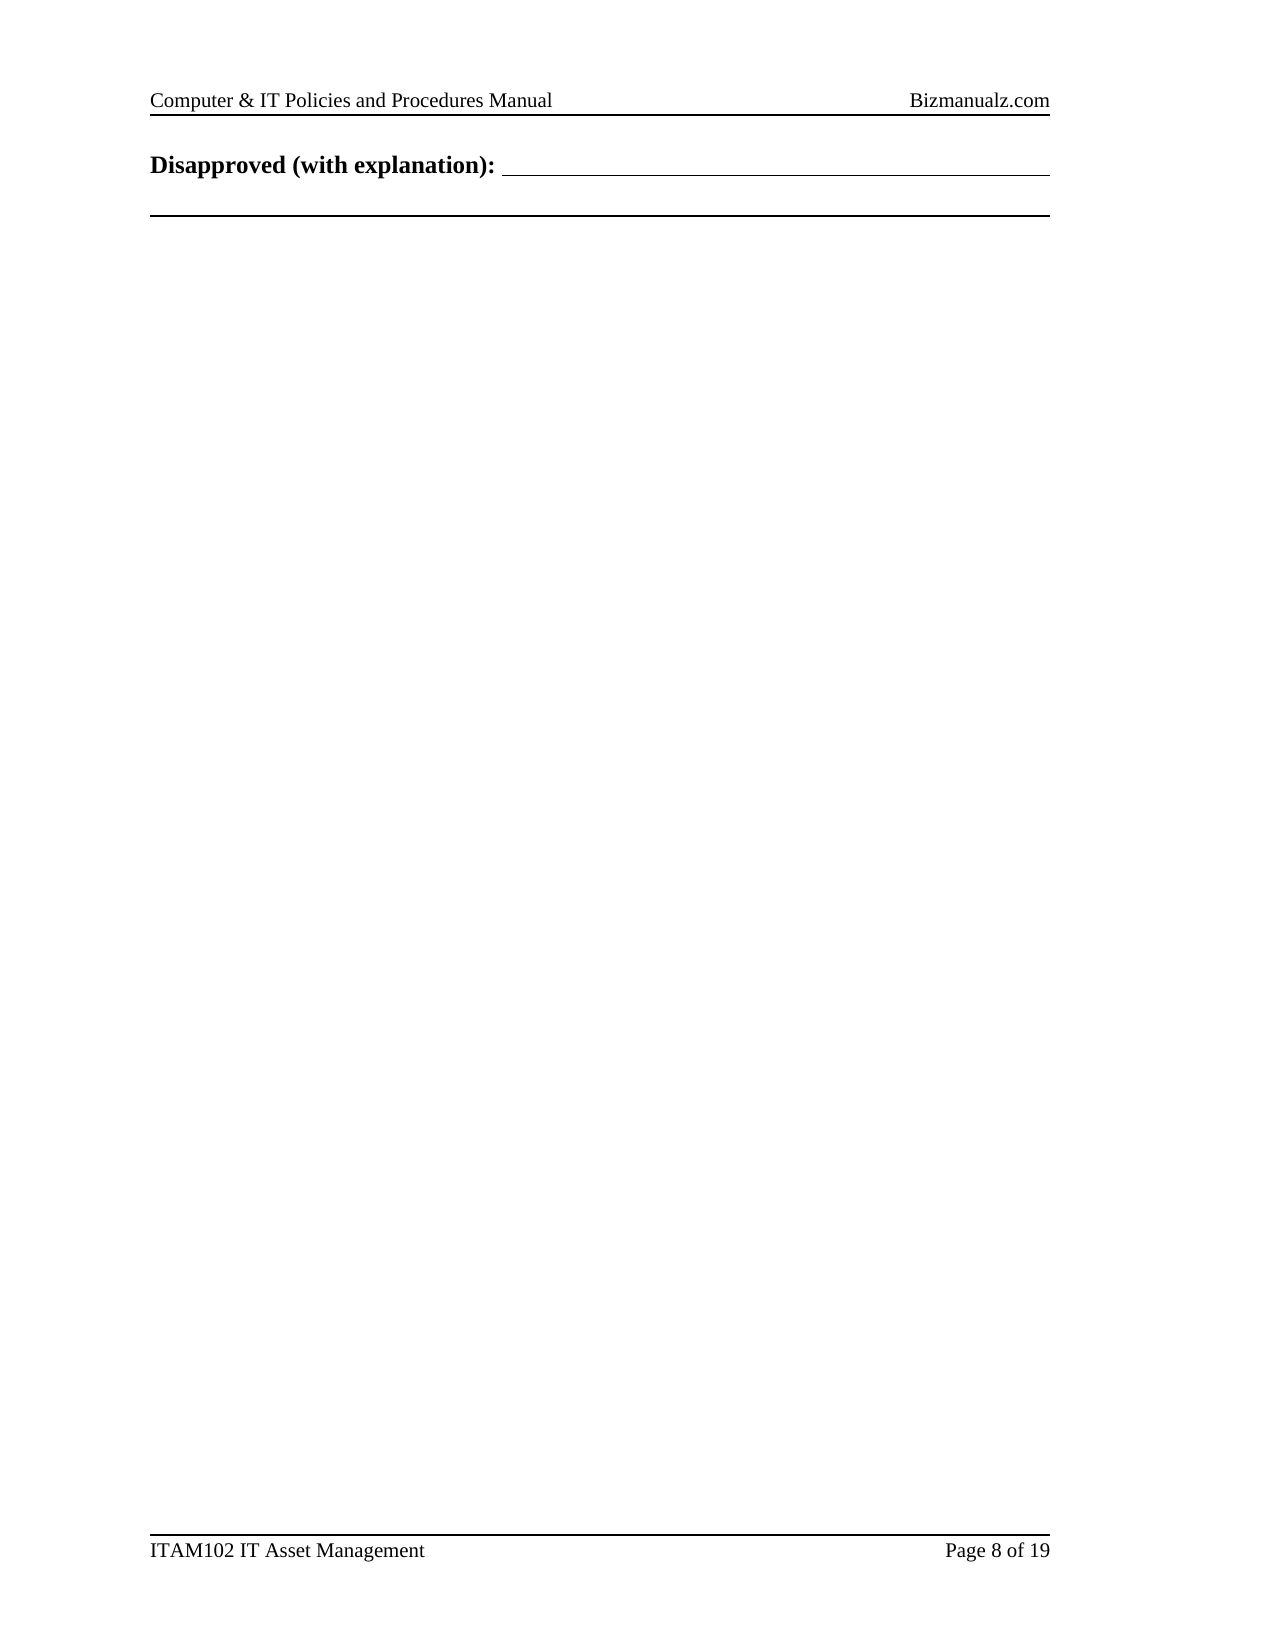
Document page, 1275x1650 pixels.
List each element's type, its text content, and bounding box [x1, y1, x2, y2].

text Disapproved (with explanation): [150, 150, 1050, 179]
